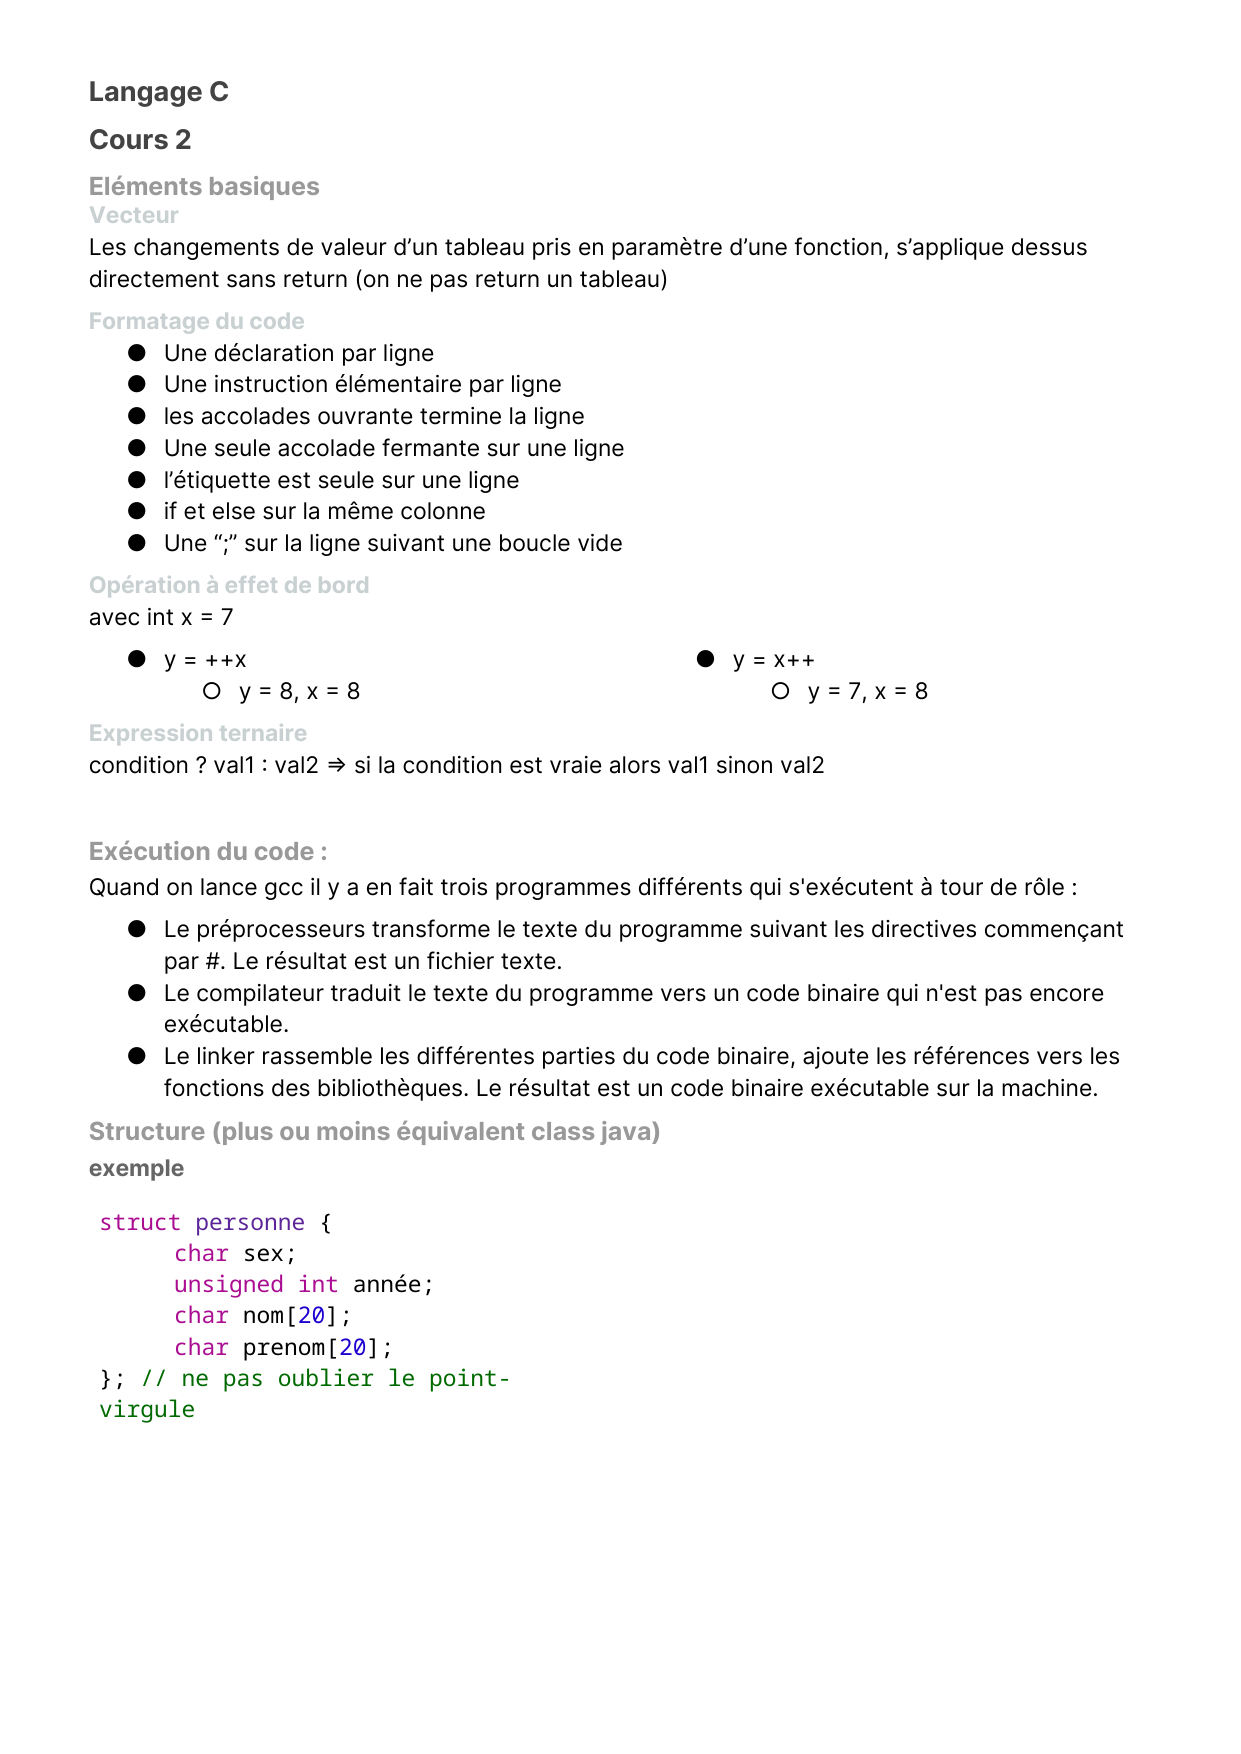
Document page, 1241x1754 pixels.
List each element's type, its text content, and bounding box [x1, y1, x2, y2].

list Le préprocesseurs transforme le texte du programme suivant les directives commençant par #. Le résultat est un fichier texte. [126, 915, 1152, 975]
subtitle Structure (plus ou moins équivalent class java) [88, 1116, 1152, 1147]
list Le compilateur traduit le texte du programme vers un code binaire qui n'est pas encore exécutable. [126, 979, 1152, 1038]
table_header struct personne { char sex; unsigned int année; char nom[20]; char prenom[20]; }; // ne pas oublier le point-virgule [89, 1195, 582, 1434]
list Une “;” sur la ligne suivant une boucle vide [126, 529, 1152, 557]
list les accolades ouvrante termine la ligne [126, 402, 1152, 430]
list Le linker rassemble les différentes parties du code binaire, ajoute les références vers les fonctions des bibliothèques. Le résultat est un code binaire exécutable sur la machine. [126, 1042, 1152, 1102]
list Une seule accolade fermante sur une ligne [126, 434, 1152, 462]
list y = 7, x = 8 [770, 677, 1152, 705]
subtitle Eléments basiques [88, 171, 1152, 201]
subtitle Formatage du code [88, 307, 1152, 335]
subtitle Opération à effet de bord [88, 572, 1152, 599]
list Une déclaration par ligne [126, 339, 1152, 366]
subtitle Vecteur [88, 201, 1152, 229]
list l’étiquette est seule sur une ligne [126, 466, 1152, 493]
title Cours 2 [88, 123, 1152, 156]
text avec int x = 7 [88, 603, 1152, 631]
list if et else sur la même colonne [126, 498, 1152, 525]
text condition ? val1 : val2 => si la condition est vraie alors val1 sinon val2 [88, 751, 1152, 779]
list y = x++ [695, 646, 1152, 673]
list y = ++x [126, 646, 582, 673]
subtitle Exécution du code : [88, 836, 1152, 866]
text Quand on lance gcc il y a en fait trois programmes différents qui s'exécutent à tour de rôle : [88, 873, 1152, 901]
subtitle Expression ternaire [88, 719, 1152, 747]
text Les changements de valeur d’un tableau pris en paramètre d’une fonction, s’applique dessus directement sans return (on ne pas return un tableau) [88, 233, 1152, 292]
subtitle exemple [88, 1154, 1152, 1182]
list Une instruction élémentaire par ligne [126, 371, 1152, 398]
list y = 8, x = 8 [201, 677, 582, 705]
